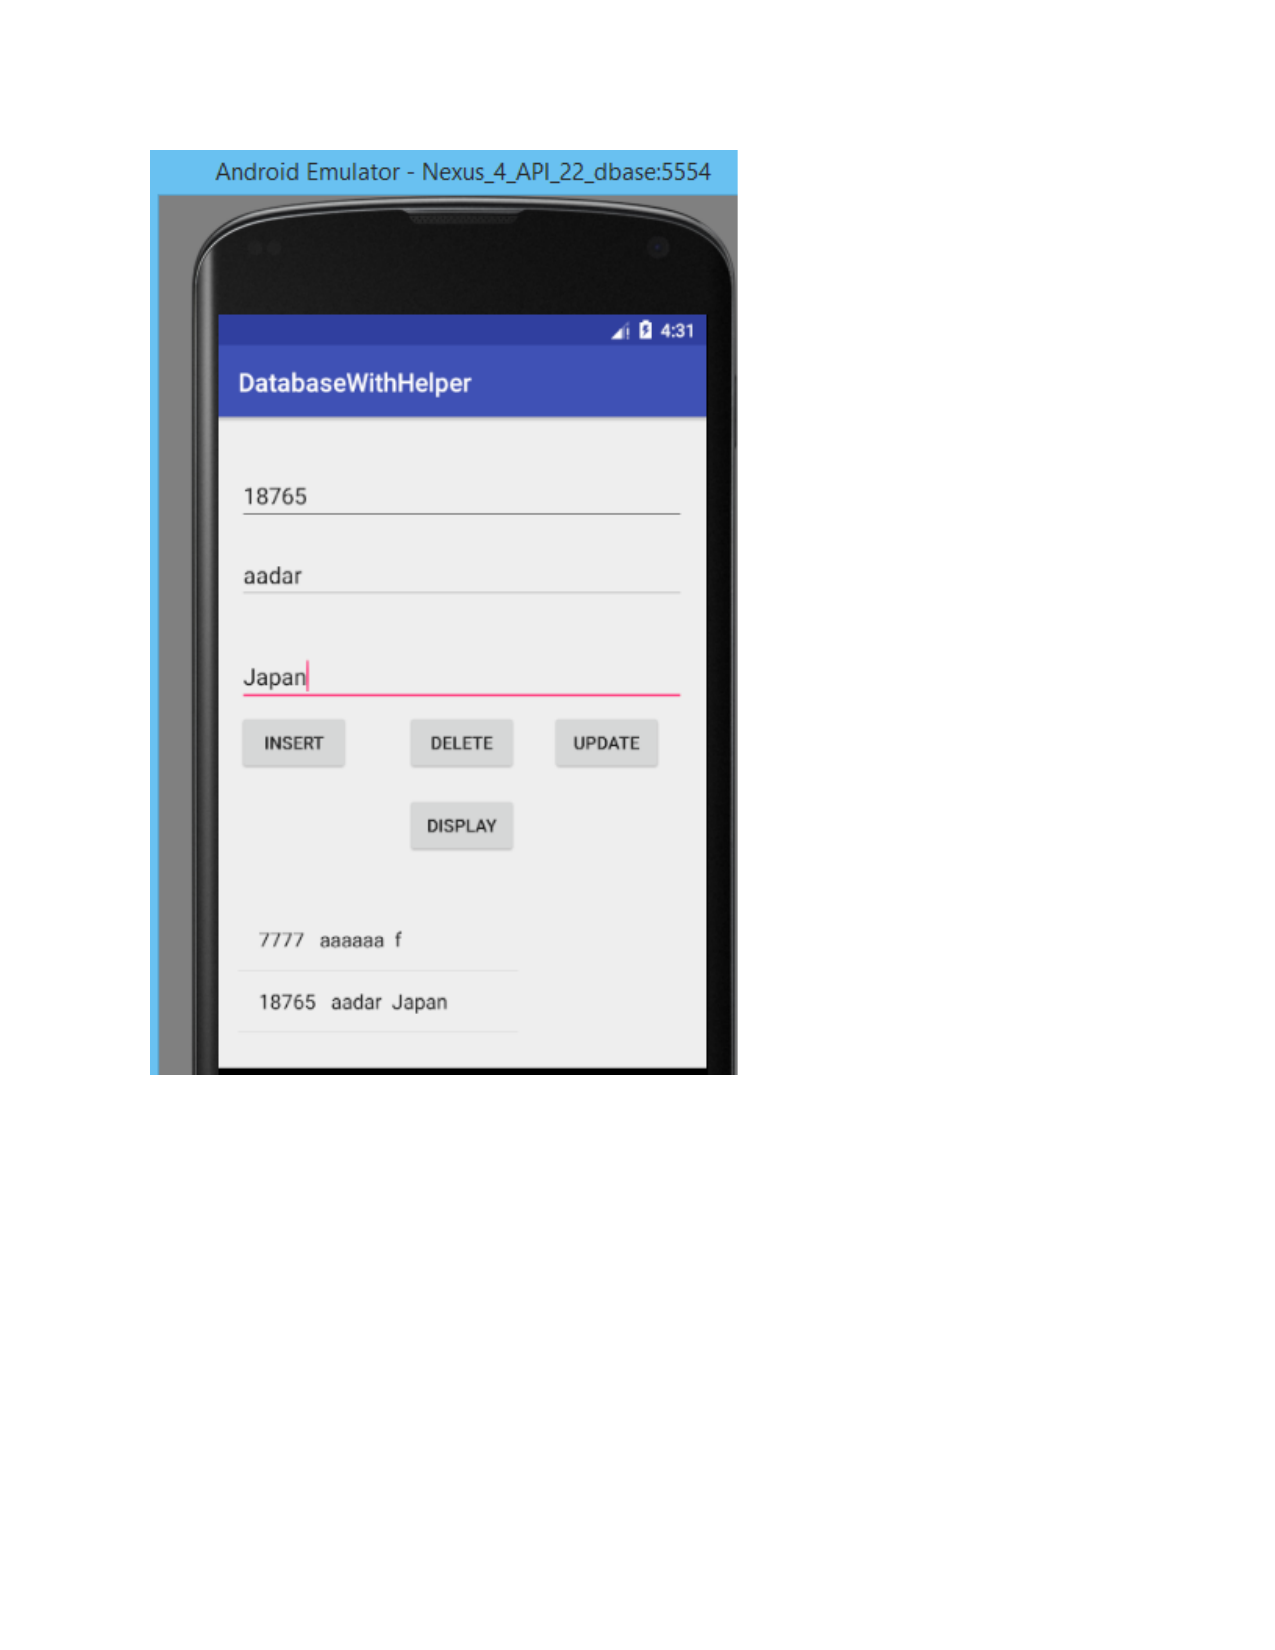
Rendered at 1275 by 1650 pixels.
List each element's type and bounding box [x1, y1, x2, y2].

picture [150, 150, 738, 1075]
